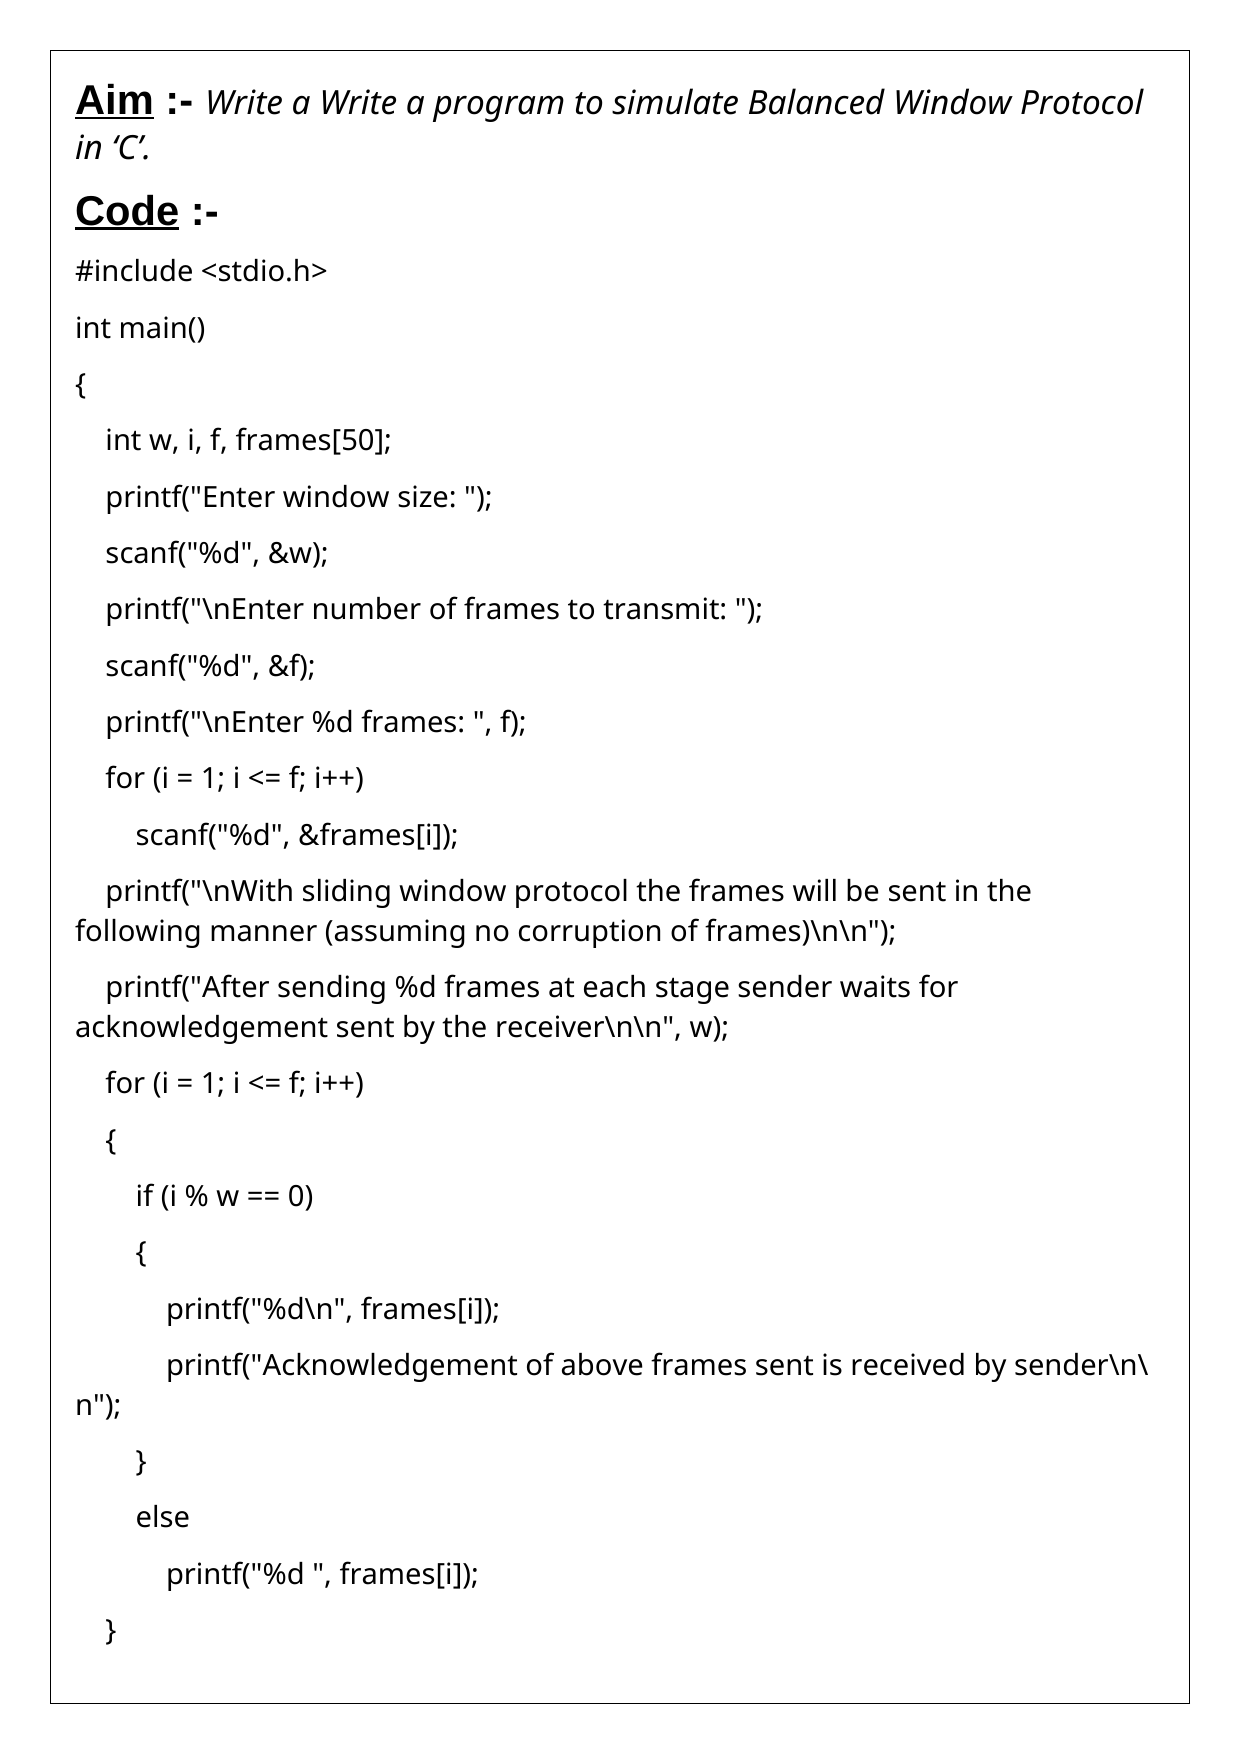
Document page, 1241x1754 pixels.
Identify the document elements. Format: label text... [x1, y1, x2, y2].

text for (i = 1; i <= f; i++) [75, 758, 1165, 797]
text int main() [75, 307, 1165, 347]
text for (i = 1; i <= f; i++) [75, 1062, 1165, 1102]
text int w, i, f, frames[50]; [75, 419, 1165, 459]
text printf("Enter window size: "); [75, 476, 1165, 516]
text } [75, 1440, 1165, 1480]
text { [75, 1119, 1165, 1158]
text { [75, 363, 1165, 403]
text printf("%d ", frames[i]); [75, 1553, 1165, 1593]
text if (i % w == 0) [75, 1175, 1165, 1215]
text printf("\nEnter %d frames: ", f); [75, 701, 1165, 741]
text scanf("%d", &f); [75, 645, 1165, 685]
text } [75, 1609, 1165, 1649]
text { [75, 1232, 1165, 1271]
text Aim :- Write a Write a program to simulate Balanced Window Protocol in ‘C’. [75, 75, 1165, 169]
text printf("Acknowledgement of above frames sent is received by sender\n\n"); [75, 1344, 1165, 1424]
text printf("After sending %d frames at each stage sender waits for acknowledgement sent by the receiver\n\n", w); [75, 966, 1165, 1046]
text scanf("%d", &w); [75, 532, 1165, 572]
text scanf("%d", &frames[i]); [75, 814, 1165, 854]
text else [75, 1497, 1165, 1536]
text printf("\nEnter number of frames to transmit: "); [75, 589, 1165, 628]
text Code :- [75, 186, 1165, 234]
text printf("%d\n", frames[i]); [75, 1288, 1165, 1328]
text printf("\nWith sliding window protocol the frames will be sent in the following manner (assuming no corruption of frames)\n\n"); [75, 870, 1165, 950]
text #include <stdio.h> [75, 251, 1165, 290]
